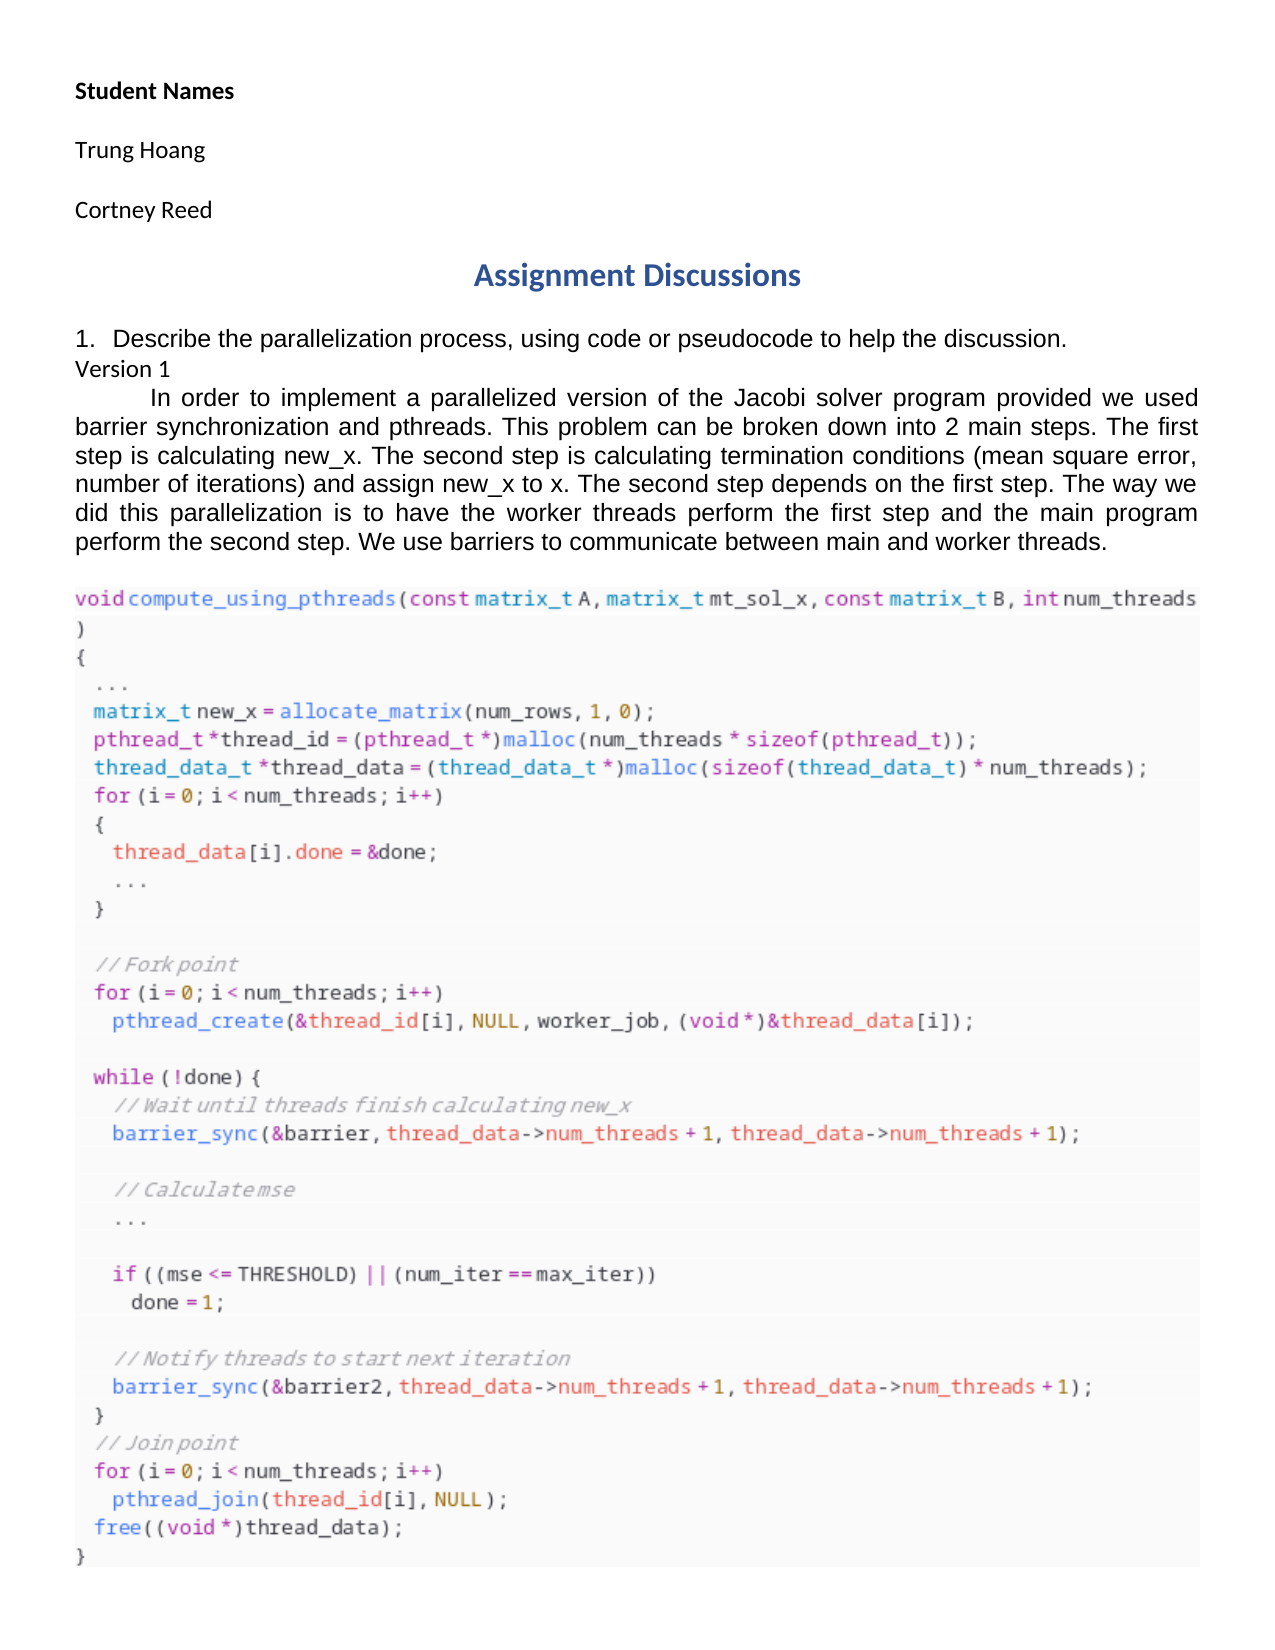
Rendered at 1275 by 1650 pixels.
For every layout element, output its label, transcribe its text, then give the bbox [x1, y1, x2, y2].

list Describe the parallelization process, using code or pseudocode to help the discussion. [75, 324, 1200, 353]
text Version 1 [75, 353, 1200, 383]
text Trung Hoang [75, 135, 1200, 165]
text Student Names [75, 75, 1200, 106]
text In order to implement a parallelized version of the Jacobi solver program provided we used barrier synchronization and pthreads. This problem can be broken down into 2 main steps. The first step is calculating new_x. The second step is calculating termination conditions (mean square error, number of iterations) and assign new_x to x. The second step depends on the first step. The way we did this parallelization is to have the worker threads perform the first step and the main program perform the second step. We use barriers to communicate between main and worker threads. [75, 383, 1200, 556]
text Cortney Reed [75, 194, 1200, 225]
text Assignment Discussions [75, 254, 1200, 295]
